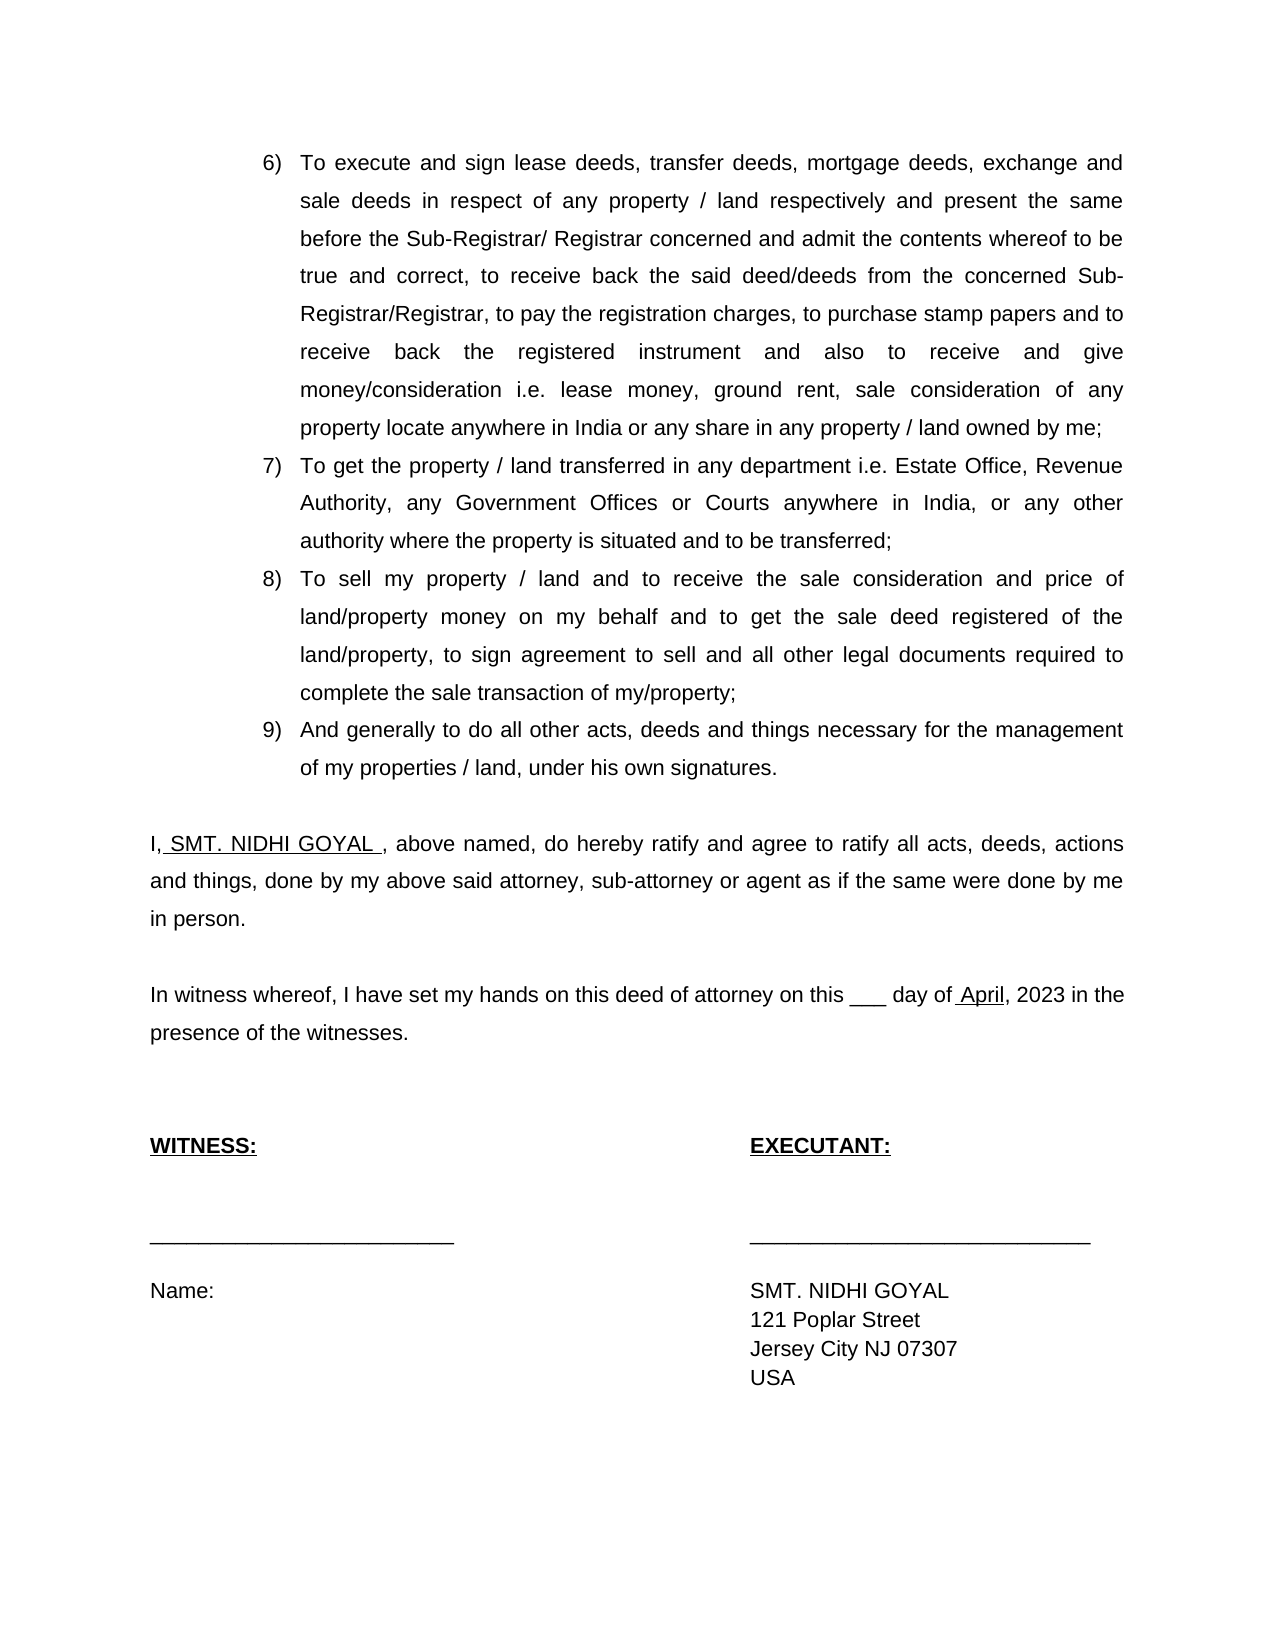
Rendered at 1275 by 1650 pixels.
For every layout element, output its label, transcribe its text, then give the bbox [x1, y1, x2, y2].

text Name: SMT. NIDHI GOYAL [150, 1278, 1125, 1303]
text _________________________ ____________________________ [150, 1220, 1125, 1245]
list To sell my property / land and to receive the sale consideration and price of land/property money on my behalf and to get the sale deed registered of the land/property, to sign agreement to sell and all other legal documents required to complete the sale transaction of my/property; [262, 566, 1125, 704]
list To execute and sign lease deeds, transfer deeds, mortgage deeds, exchange and sale deeds in respect of any property / land respectively and present the same before the Sub-Registrar/ Registrar concerned and admit the contents whereof to be true and correct, to receive back the said deed/deeds from the concerned Sub-Registrar/Registrar, to pay the registration charges, to purchase stamp papers and to receive back the registered instrument and also to receive and give money/consideration i.e. lease money, ground rent, sale consideration of any property locate anywhere in India or any share in any property / land owned by me; [262, 150, 1125, 440]
text In witness whereof, I have set my hands on this deed of attorney on this ___ day of April, 2023 in the presence of the witnesses. [150, 982, 1125, 1045]
list To get the property / land transferred in any department i.e. Estate Office, Revenue Authority, any Government Offices or Courts anywhere in India, or any other authority where the property is situated and to be transferred; [262, 452, 1125, 553]
text WITNESS: EXECUTANT: [150, 1133, 1125, 1158]
text I, SMT. NIDHI GOYAL , above named, do hereby ratify and agree to ratify all acts, deeds, actions and things, done by my above said attorney, sub-attorney or agent as if the same were done by me in person. [150, 831, 1125, 931]
text USA [150, 1365, 1125, 1390]
text Jersey City NJ 07307 [150, 1336, 1125, 1361]
text 121 Poplar Street [150, 1307, 1125, 1332]
list And generally to do all other acts, deeds and things necessary for the management of my properties / land, under his own signatures. [262, 717, 1125, 780]
